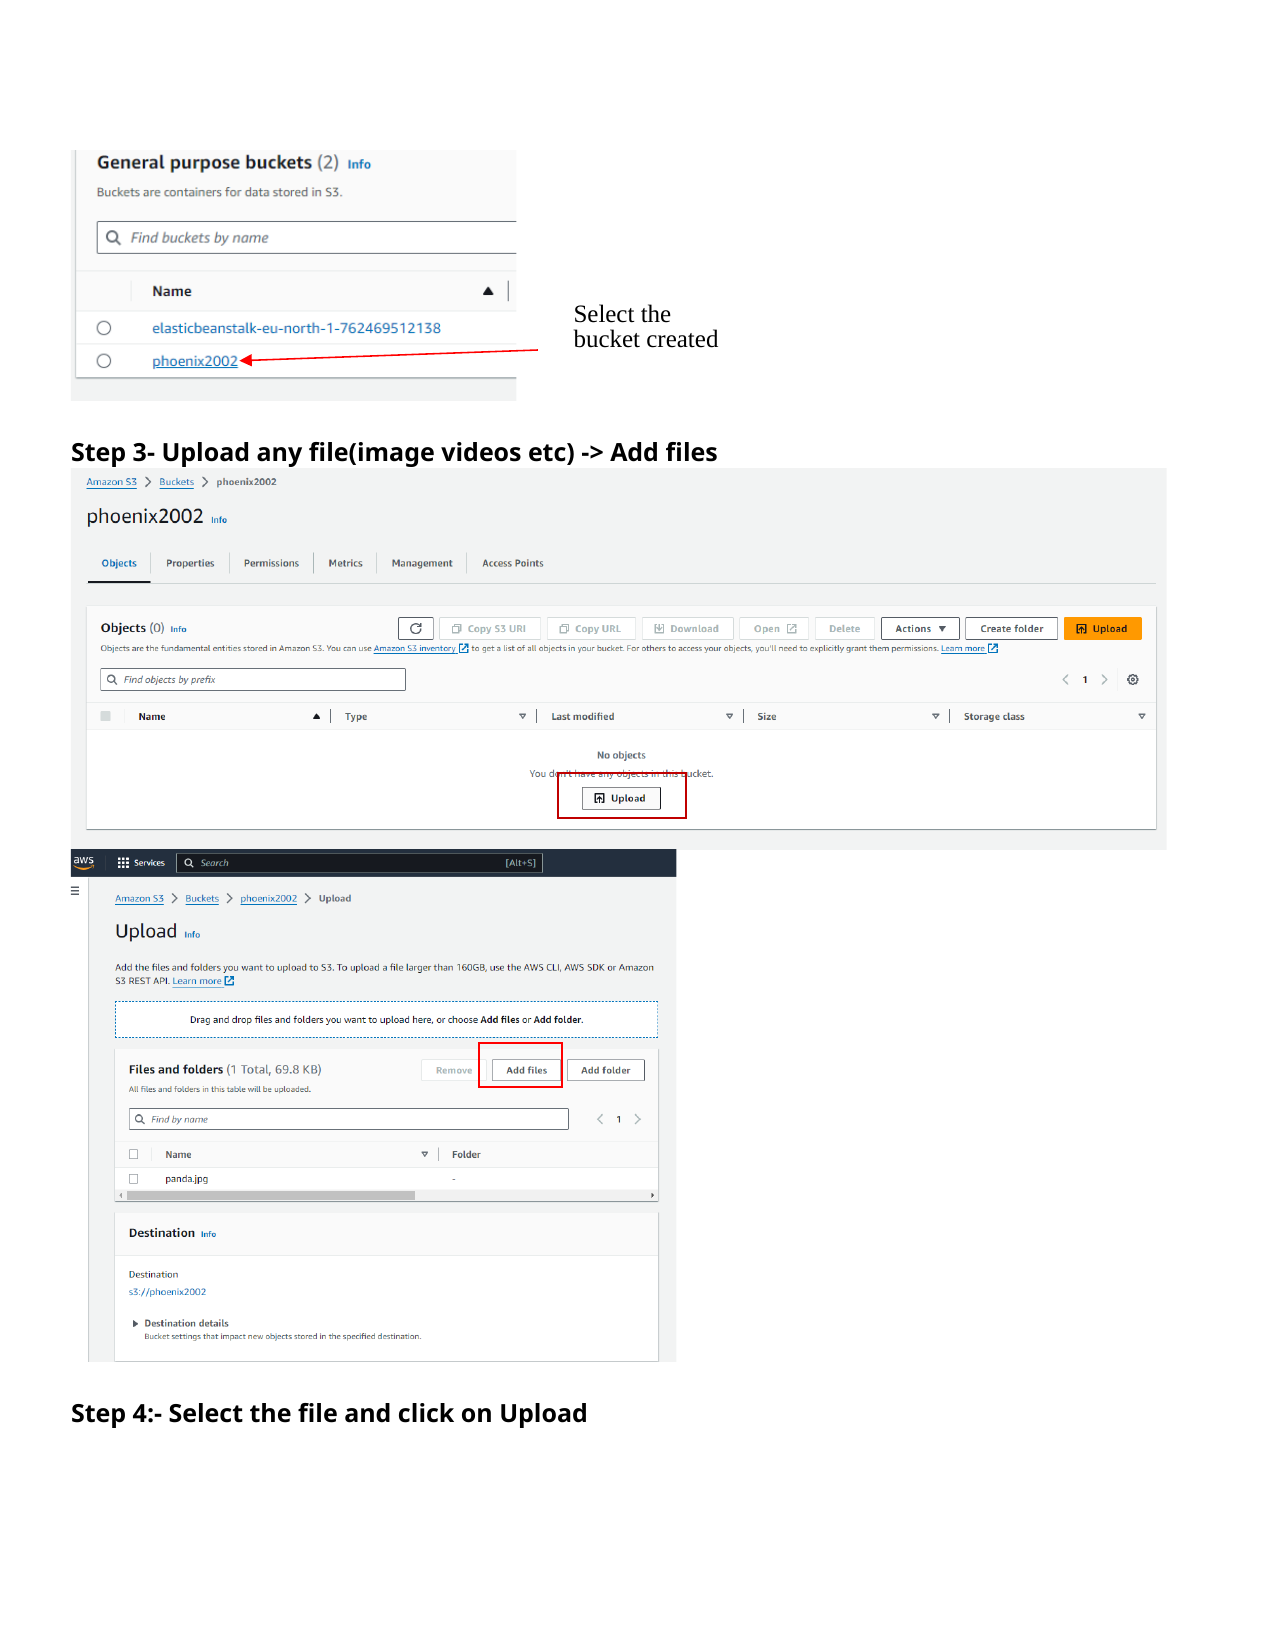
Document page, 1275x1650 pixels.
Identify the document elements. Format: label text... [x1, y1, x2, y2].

text Step 3- Upload any file(image videos etc) -> Add files [71, 435, 1167, 468]
picture [70, 150, 517, 401]
text Step 4:- Select the file and click on Upload [71, 1396, 1167, 1430]
picture [70, 468, 1167, 1362]
